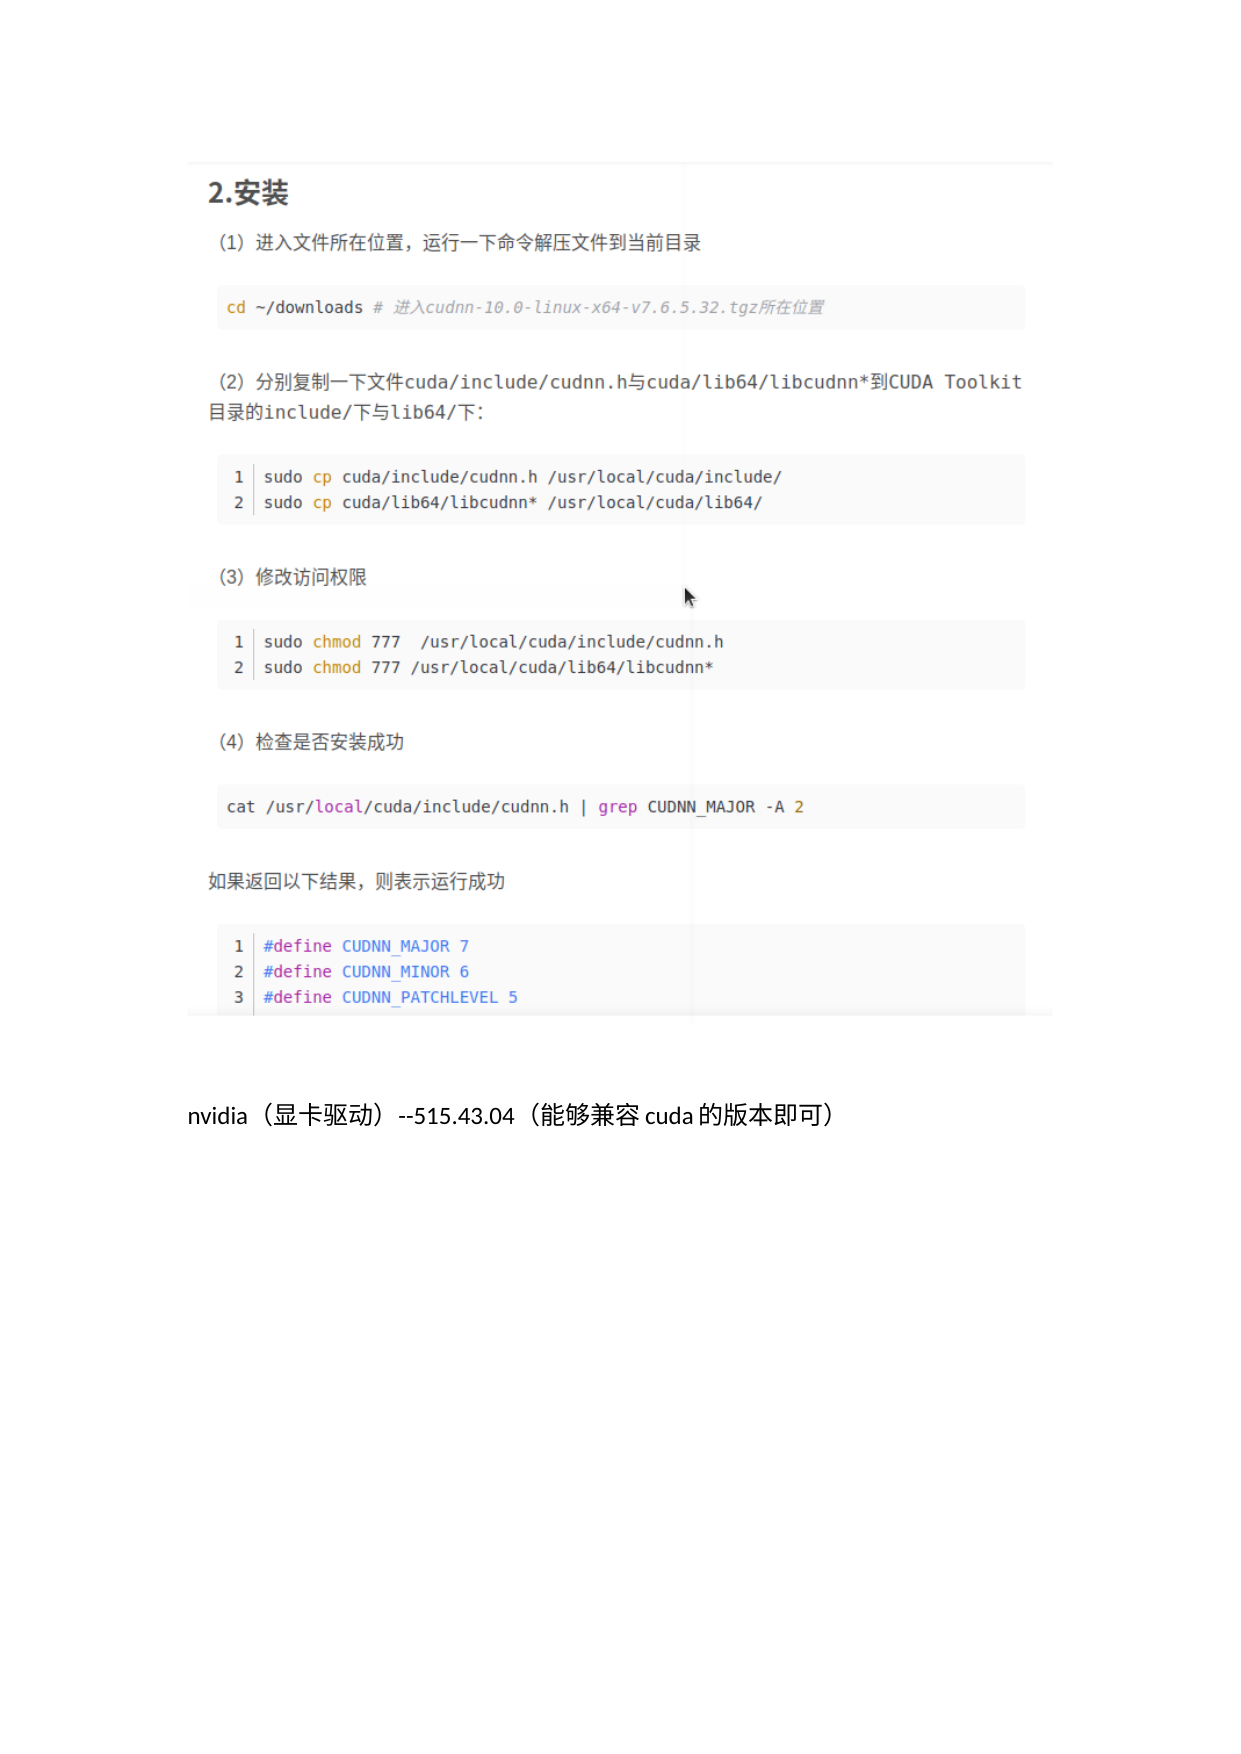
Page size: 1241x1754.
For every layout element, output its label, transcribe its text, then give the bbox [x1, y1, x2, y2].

text nvidia（显卡驱动）--515.43.04（能够兼容cuda的版本即可） [187, 1081, 1053, 1146]
picture [187, 162, 1053, 1025]
